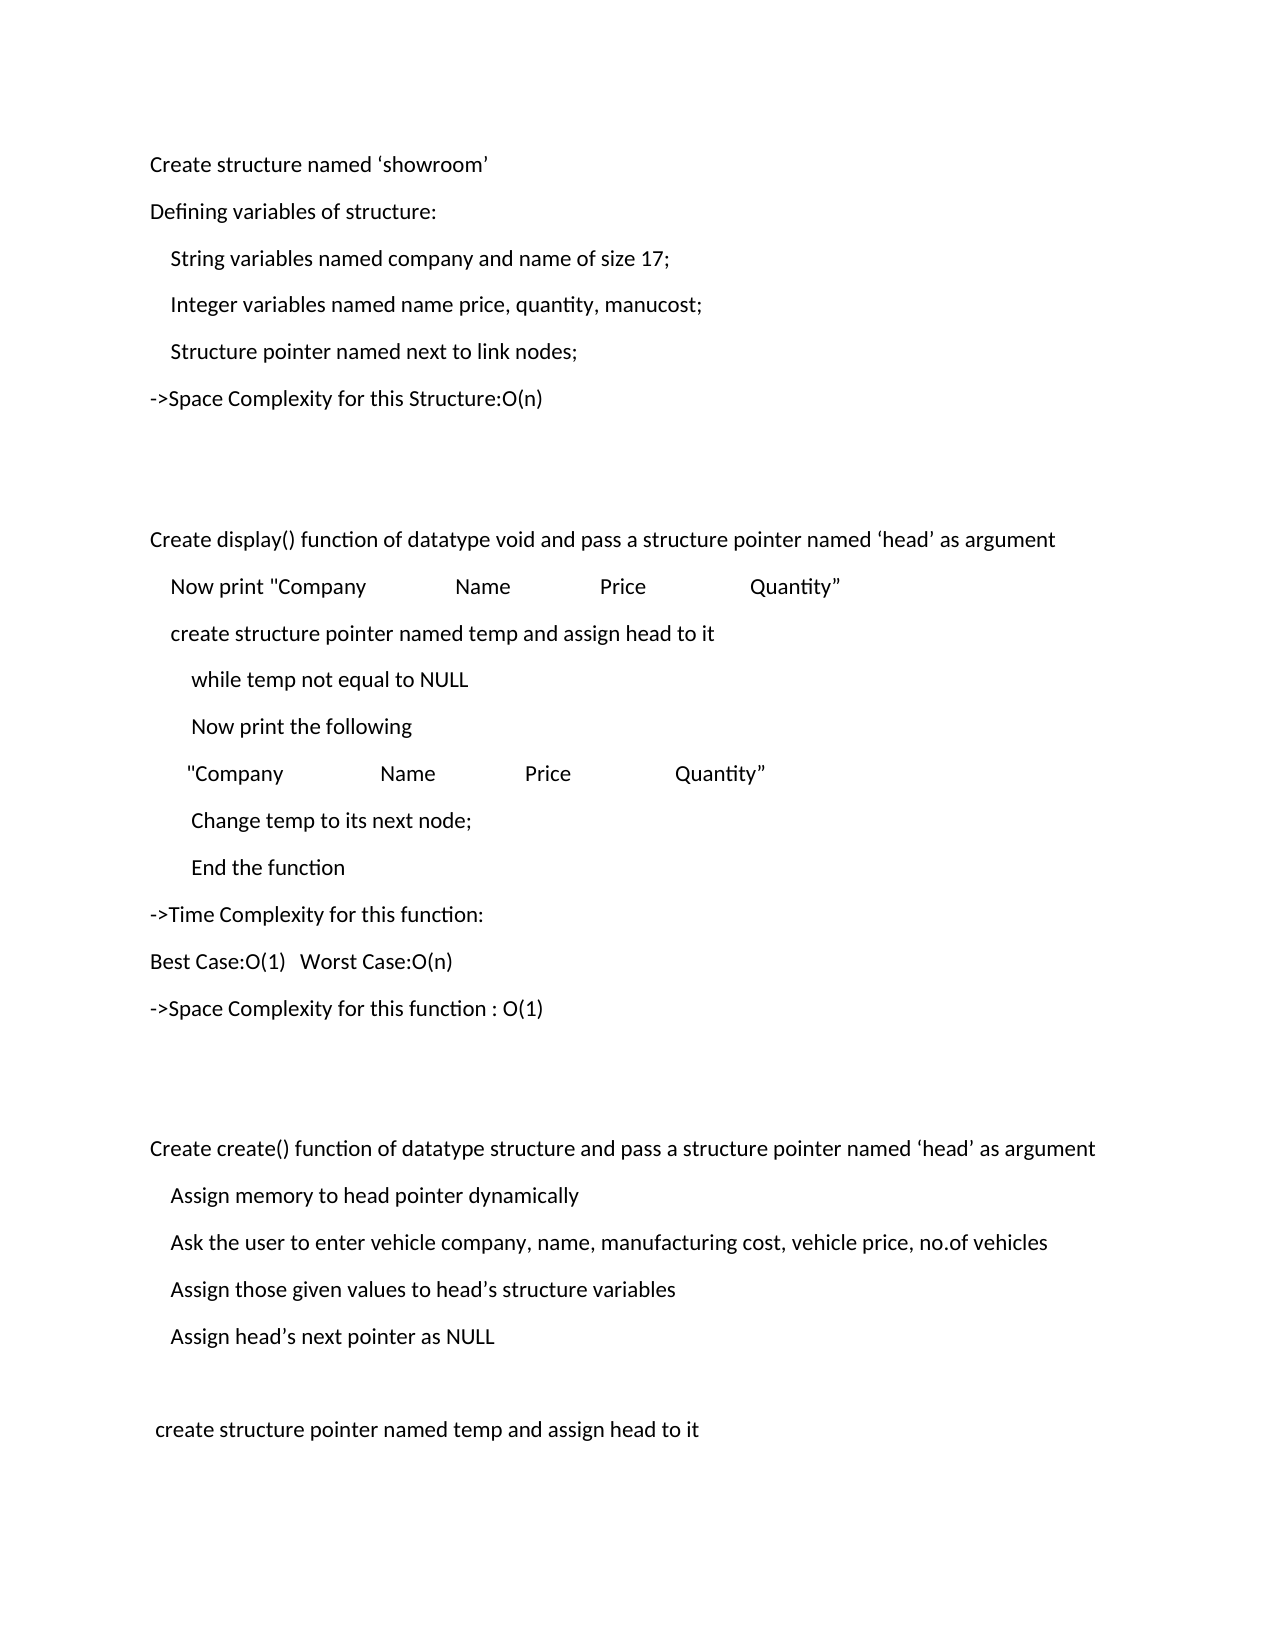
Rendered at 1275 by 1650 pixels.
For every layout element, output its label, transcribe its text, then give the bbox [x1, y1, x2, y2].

text ->Time Complexity for this function: [150, 900, 1125, 928]
text Integer variables named name price, quantity, manucost; [150, 291, 1125, 319]
text Assign head’s next pointer as NULL [150, 1322, 1125, 1350]
text Change temp to its next node; [150, 806, 1125, 834]
text Now print "Company Name Price Quantity” [150, 572, 1125, 600]
text "Company Name Price Quantity” [150, 759, 1125, 787]
text Now print the following [150, 712, 1125, 741]
text while temp not equal to NULL [150, 666, 1125, 694]
text End the function [150, 853, 1125, 881]
text Structure pointer named next to link nodes; [150, 337, 1125, 366]
text Defining variables of structure: [150, 197, 1125, 225]
text Assign those given values to head’s structure variables [150, 1275, 1125, 1303]
text Create display() function of datatype void and pass a structure pointer named ‘head’ as argument [150, 525, 1125, 553]
text Assign memory to head pointer dynamically [150, 1181, 1125, 1209]
text Ask the user to enter vehicle company, name, manufacturing cost, vehicle price, no.of vehicles [150, 1228, 1125, 1256]
text String variables named company and name of size 17; [150, 244, 1125, 272]
text ->Space Complexity for this Structure:O(n) [150, 384, 1125, 412]
text create structure pointer named temp and assign head to it [150, 619, 1125, 647]
text create structure pointer named temp and assign head to it [150, 1416, 1125, 1444]
text Create create() function of datatype structure and pass a structure pointer named ‘head’ as argument [150, 1134, 1125, 1162]
text Best Case:O(1) Worst Case:O(n) [150, 947, 1125, 975]
text ->Space Complexity for this function : O(1) [150, 994, 1125, 1022]
text Create structure named ‘showroom’ [150, 150, 1125, 178]
